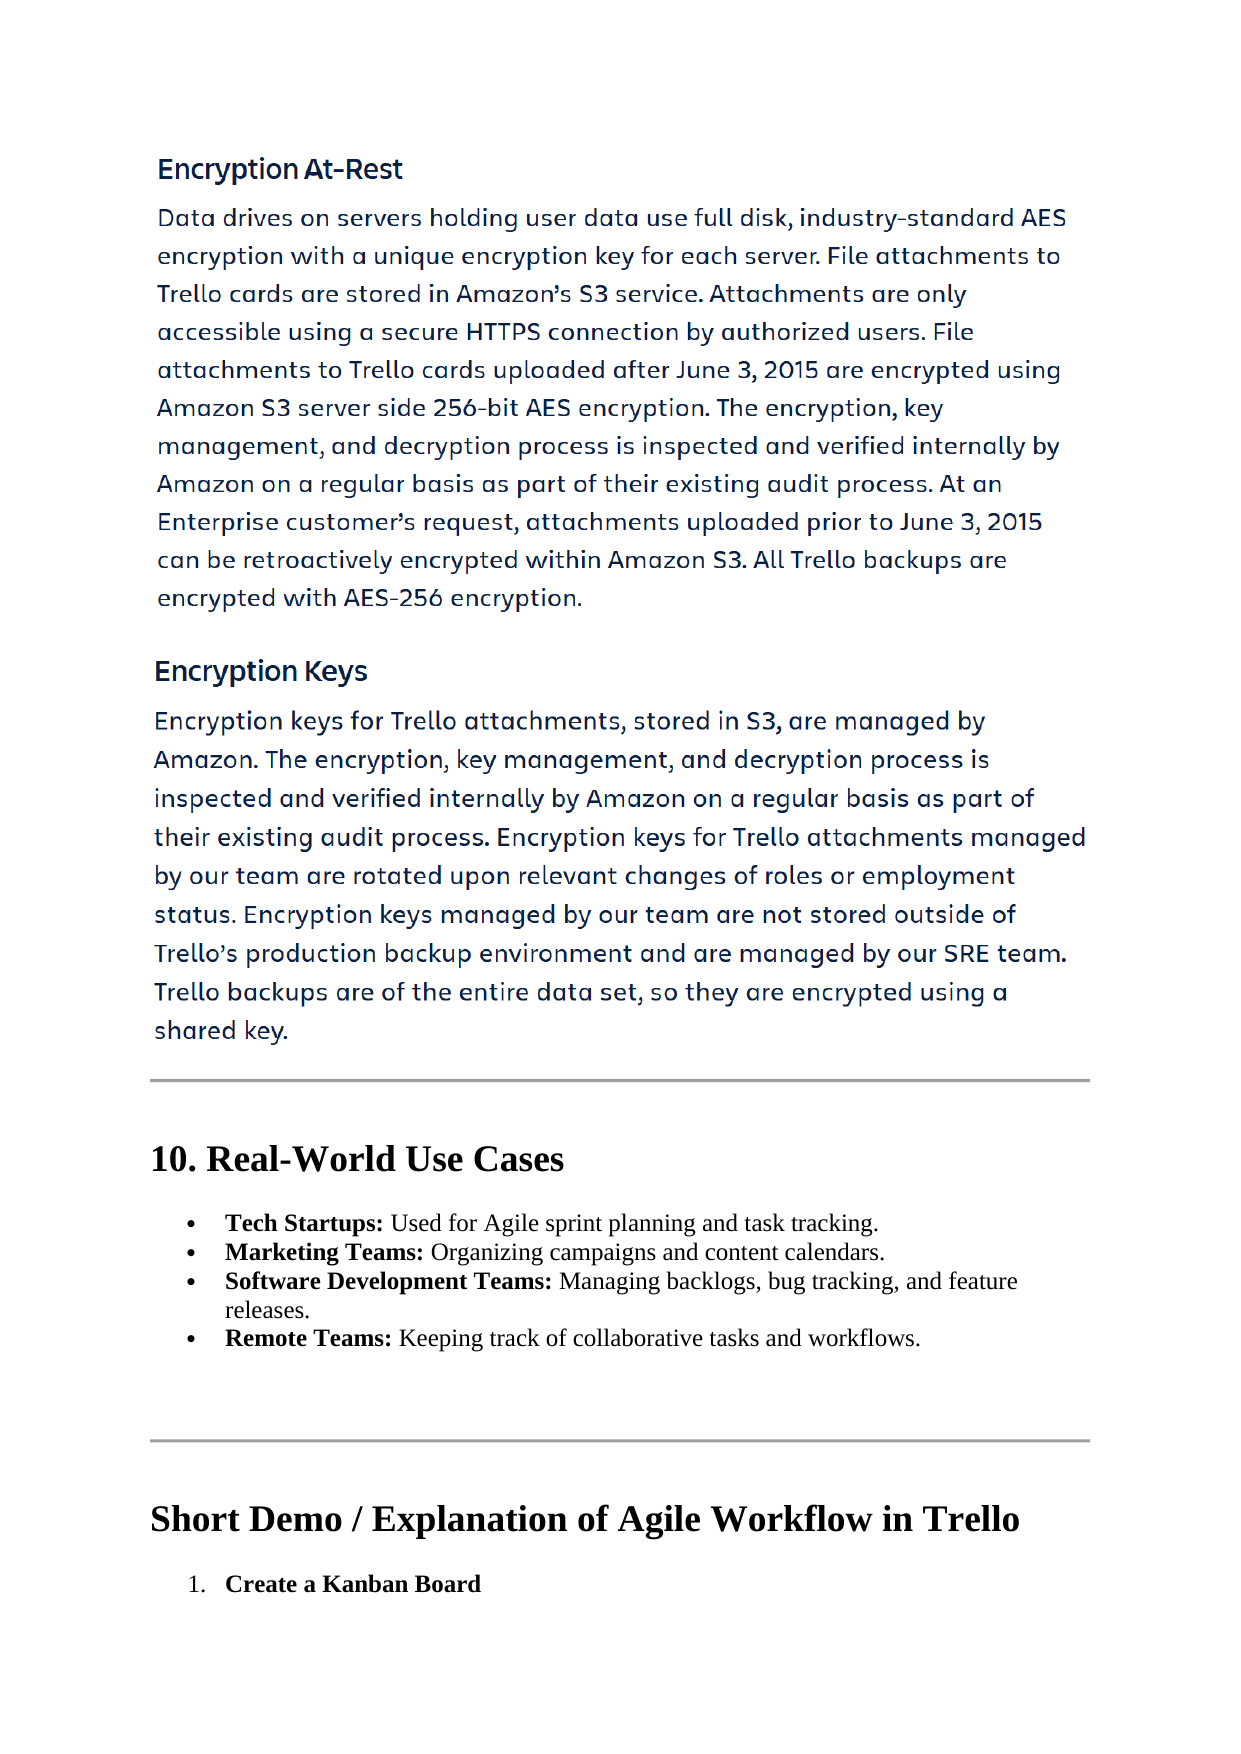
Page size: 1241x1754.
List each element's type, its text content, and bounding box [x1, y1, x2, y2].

list Create a Kanban Board [187, 1569, 1090, 1597]
list Remote Teams: Keeping track of collaborative tasks and workflows. [187, 1323, 1090, 1352]
text Short Demo / Explanation of Agile Workflow in Trello [150, 1496, 1090, 1539]
list Software Development Teams: Managing backlogs, bug tracking, and feature releases. [187, 1266, 1090, 1323]
picture [150, 656, 1091, 1050]
picture [150, 150, 1091, 627]
list Tech Startups: Used for Agile sprint planning and task tracking. [187, 1208, 1090, 1237]
list Marketing Teams: Organizing campaigns and content calendars. [187, 1237, 1090, 1266]
text 10. Real-World Use Cases [150, 1136, 1090, 1179]
